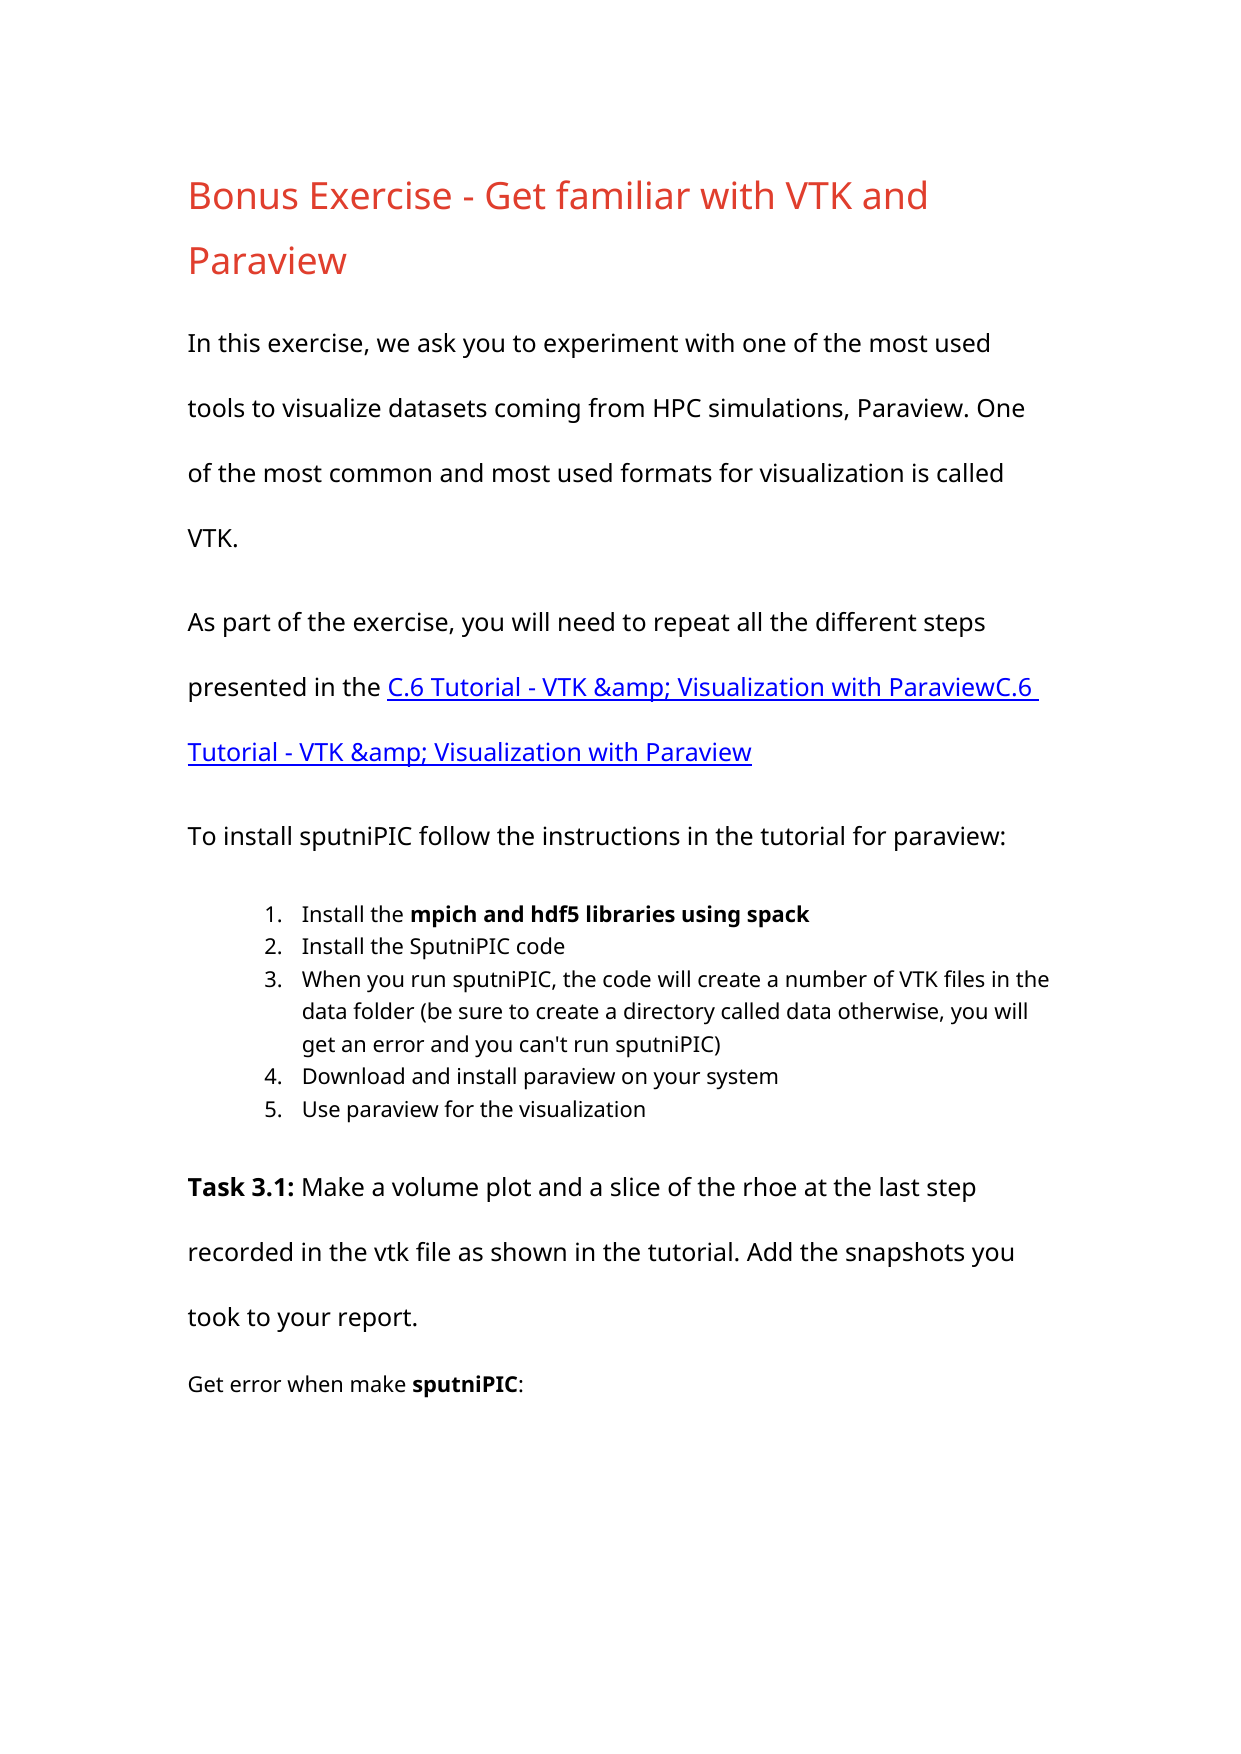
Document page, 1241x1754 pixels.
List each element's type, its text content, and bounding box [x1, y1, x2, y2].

text In this exercise, we ask you to experiment with one of the most used tools to visualize datasets coming from HPC simulations, Paraview. One of the most common and most used formats for visualization is called VTK. [187, 311, 1053, 571]
text Get error when make sputniPIC: [187, 1368, 1053, 1400]
text To install sputniPIC follow the instructions in the tutorial for paraview: [187, 803, 1053, 868]
list Use paraview for the visualization [264, 1092, 1053, 1125]
list Install the SputniPIC code [264, 930, 1053, 962]
text Bonus Exercise - Get familiar with VTK and Paraview [187, 162, 1053, 292]
list Install the mpich and hdf5 libraries using spack [264, 897, 1053, 930]
text Task 3.1: Make a volume plot and a slice of the rhoe at the last step recorded in the vtk file as shown in the tutorial. Add the snapshots you took to your report. [187, 1154, 1053, 1349]
list When you run sputniPIC, the code will create a number of VTK files in the data folder (be sure to create a directory called data otherwise, you will get an error and you can't run sputniPIC) [264, 962, 1053, 1060]
text As part of the exercise, you will need to repeat all the different steps presented in the C.6 Tutorial - VTK &amp; Visualization with ParaviewC.6 Tutorial - VTK &amp; Visualization with Paraview [187, 589, 1053, 784]
list Download and install paraview on your system [264, 1060, 1053, 1092]
